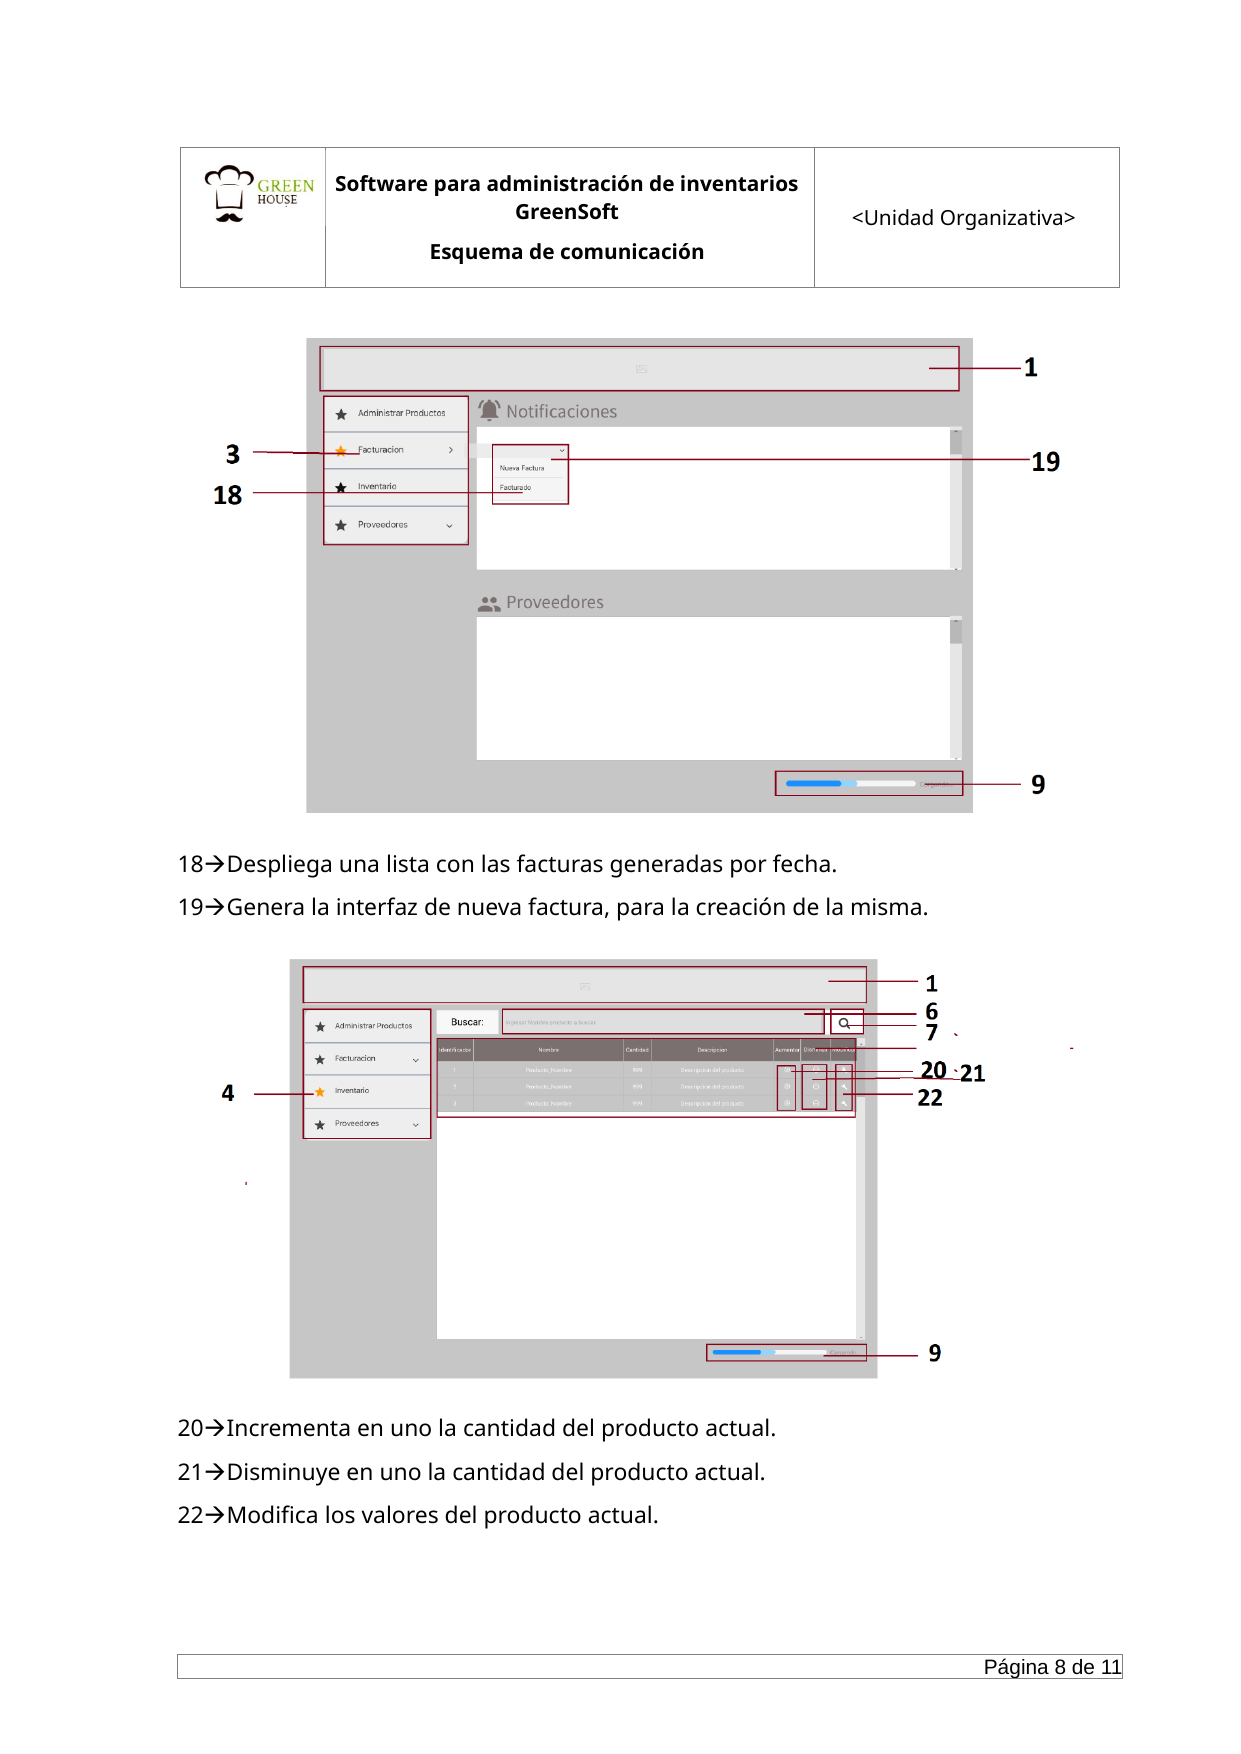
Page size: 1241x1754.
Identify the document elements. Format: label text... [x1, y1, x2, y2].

text 18Despliega una lista con las facturas generadas por fecha. [177, 848, 1122, 879]
text 21Disminuye en uno la cantidad del producto actual. [177, 1455, 1122, 1487]
text 22Modifica los valores del producto actual. [177, 1499, 1122, 1530]
text 19Genera la interfaz de nueva factura, para la creación de la misma. [177, 891, 1122, 923]
picture [183, 150, 326, 226]
picture [177, 316, 1120, 836]
text 20Incrementa en uno la cantidad del producto actual. [177, 1412, 1122, 1443]
picture [177, 935, 1123, 1400]
